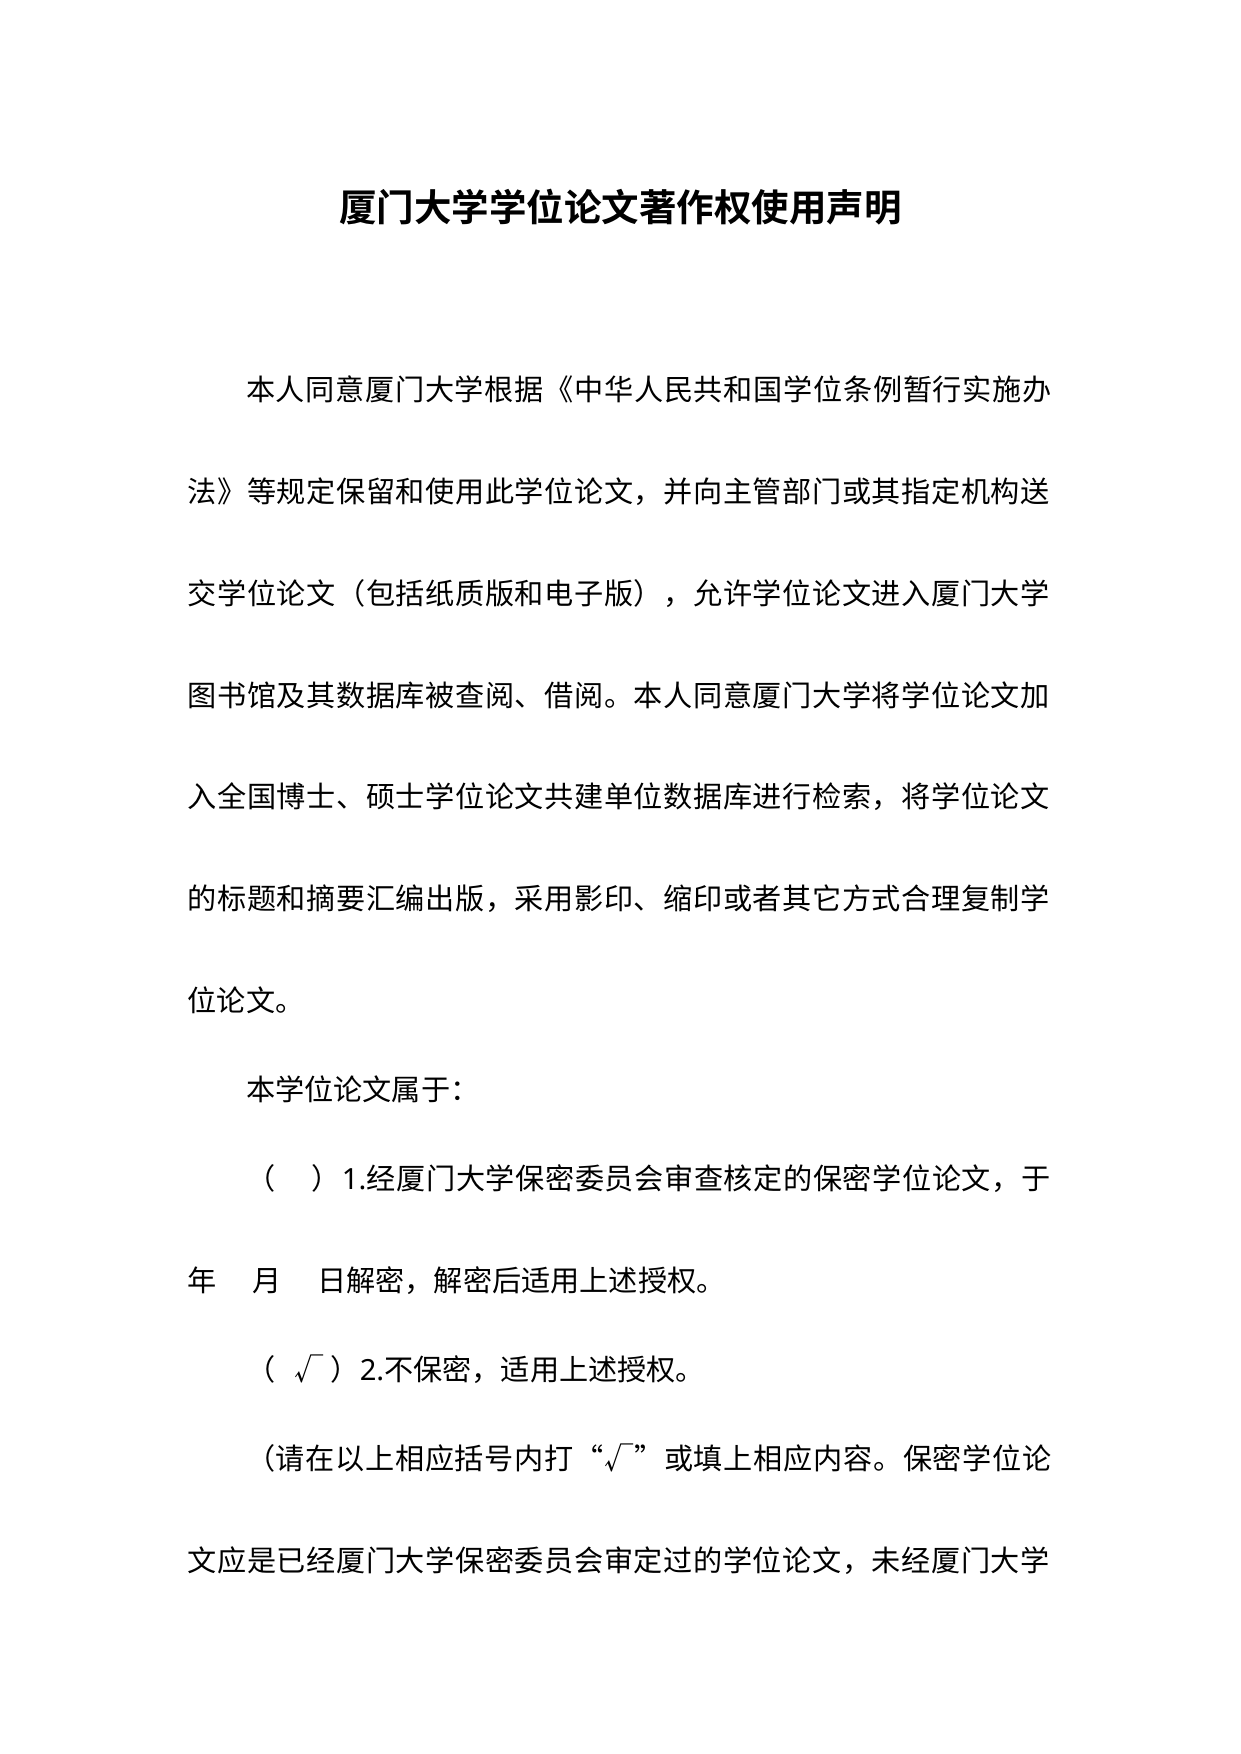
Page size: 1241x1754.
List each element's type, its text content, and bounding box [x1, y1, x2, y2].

text （ ）1.经厦门大学保密委员会审查核定的保密学位论文，于 年 月 日解密，解密后适用上述授权。 [187, 1143, 1053, 1313]
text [187, 1423, 1053, 1593]
text （ √ ）2.不保密，适用上述授权。 [187, 1334, 1053, 1402]
text 本学位论文属于： [187, 1054, 1053, 1122]
text 厦门大学学位论文著作权使用声明 [187, 171, 1053, 239]
text 本人同意厦门大学根据《中华人民共和国学位条例暂行实施办法》等规定保留和使用此学位论文，并向主管部门或其指定机构送交学位论文（包括纸质版和电子版），允许学位论文进入厦门大学图书馆及其数据库被查阅、借阅。本人同意厦门大学将学位论文加入博士、硕士学位论文共建单位数据库进行检索，将学位论文的标题和摘要汇编出版，采用影印、缩印或者其它方式合理复制学位论文。 [187, 354, 1053, 1033]
